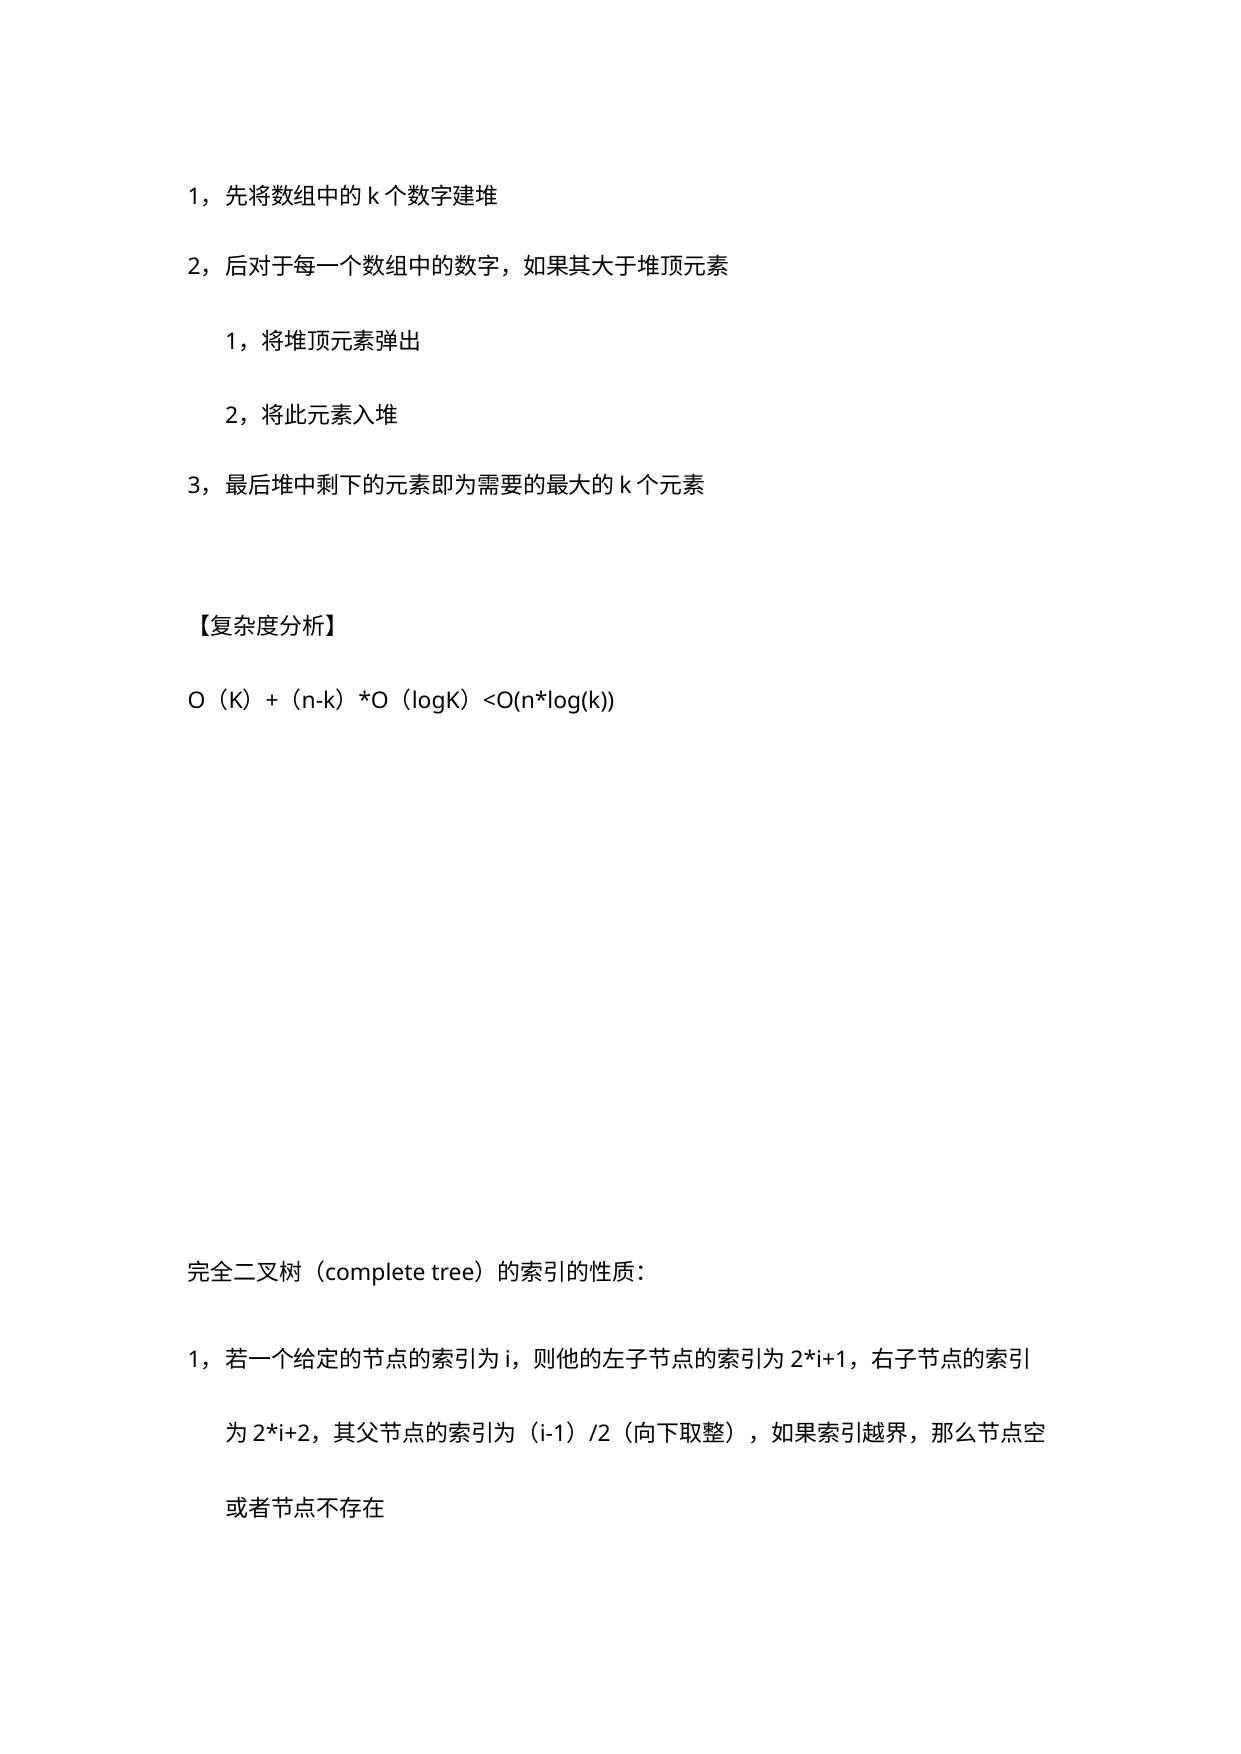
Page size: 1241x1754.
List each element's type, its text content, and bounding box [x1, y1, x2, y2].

list 后对于每一个数组中的数字，如果其大于堆顶元素 1，将堆顶元素弹出 2，将此元素入堆 [187, 232, 1053, 446]
list 最后堆中剩下的元素即为需要的最大的k个元素 [187, 451, 1053, 516]
text 【复杂度分析】 O（K）+（n-k）*O（logK）<O(n*log(k)) [187, 592, 1053, 732]
text 完全二叉树（complete tree）的索引的性质： [187, 1238, 1053, 1303]
list 先将数组中的k个数字建堆 [187, 162, 1053, 227]
list 若一个给定的节点的索引为i，则他的左子节点的索引为2*i+1，右子节点的索引为2*i+2，其父节点的索引为（i-1）/2（向下取整），如果索引越界，那么节点空或者节点不存在 [187, 1324, 1053, 1539]
